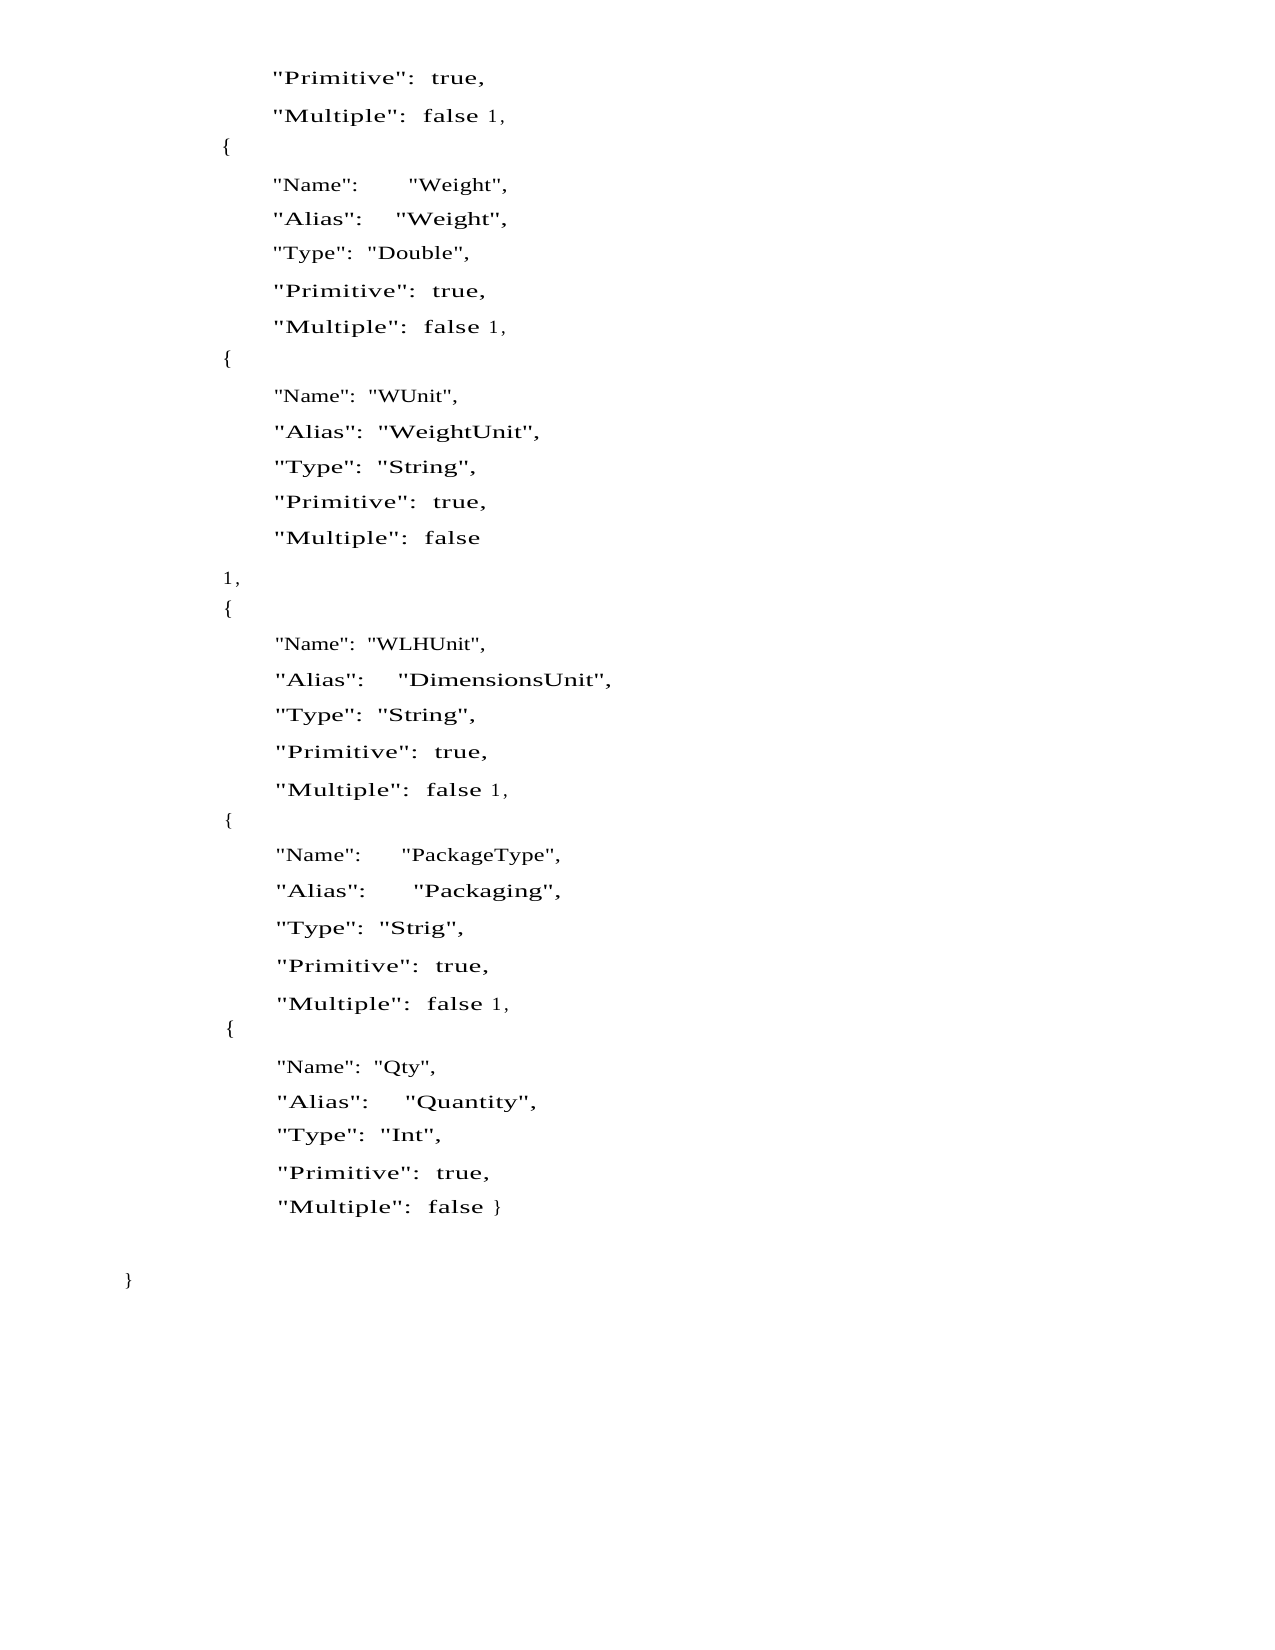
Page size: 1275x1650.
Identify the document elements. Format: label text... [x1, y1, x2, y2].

text "Alias": "Quantity", "Type": "Int", [276, 1082, 537, 1148]
text "Name": "WLHUnit", [274, 634, 1275, 655]
text "Primitive": true, "Multiple": false 1 , [224, 728, 510, 803]
text "Primitive": true, "Multiple": false 1 , [221, 54, 507, 129]
text "Name": "WUnit", [273, 386, 1275, 407]
text "Name": "Weight", "Alias": "Weight", "Type": "Double", [272, 163, 508, 267]
text { [222, 346, 1275, 370]
text { [221, 134, 1275, 158]
text "Alias": "WeightUnit", "Type": "String", "Primitive": true, "Multiple": false [273, 410, 560, 551]
text "Name": "Qty", [276, 1056, 1275, 1077]
text "Name": "PackageType", "Alias": "Packaging", "Type": "Strig", [275, 832, 561, 941]
text { [225, 1018, 1275, 1040]
text "Alias": "DimensionsUnit", "Type": "String", [274, 658, 612, 728]
text { [224, 809, 1275, 830]
text { [223, 596, 1275, 620]
text } [124, 1269, 1275, 1291]
text "Primitive": true, "Multiple": false 1 , [222, 268, 508, 341]
text 1 , [223, 567, 1275, 588]
text "Primitive": true, "Multiple": false } [226, 1152, 512, 1220]
text "Primitive": true, "Multiple": false 1 , [225, 941, 511, 1018]
